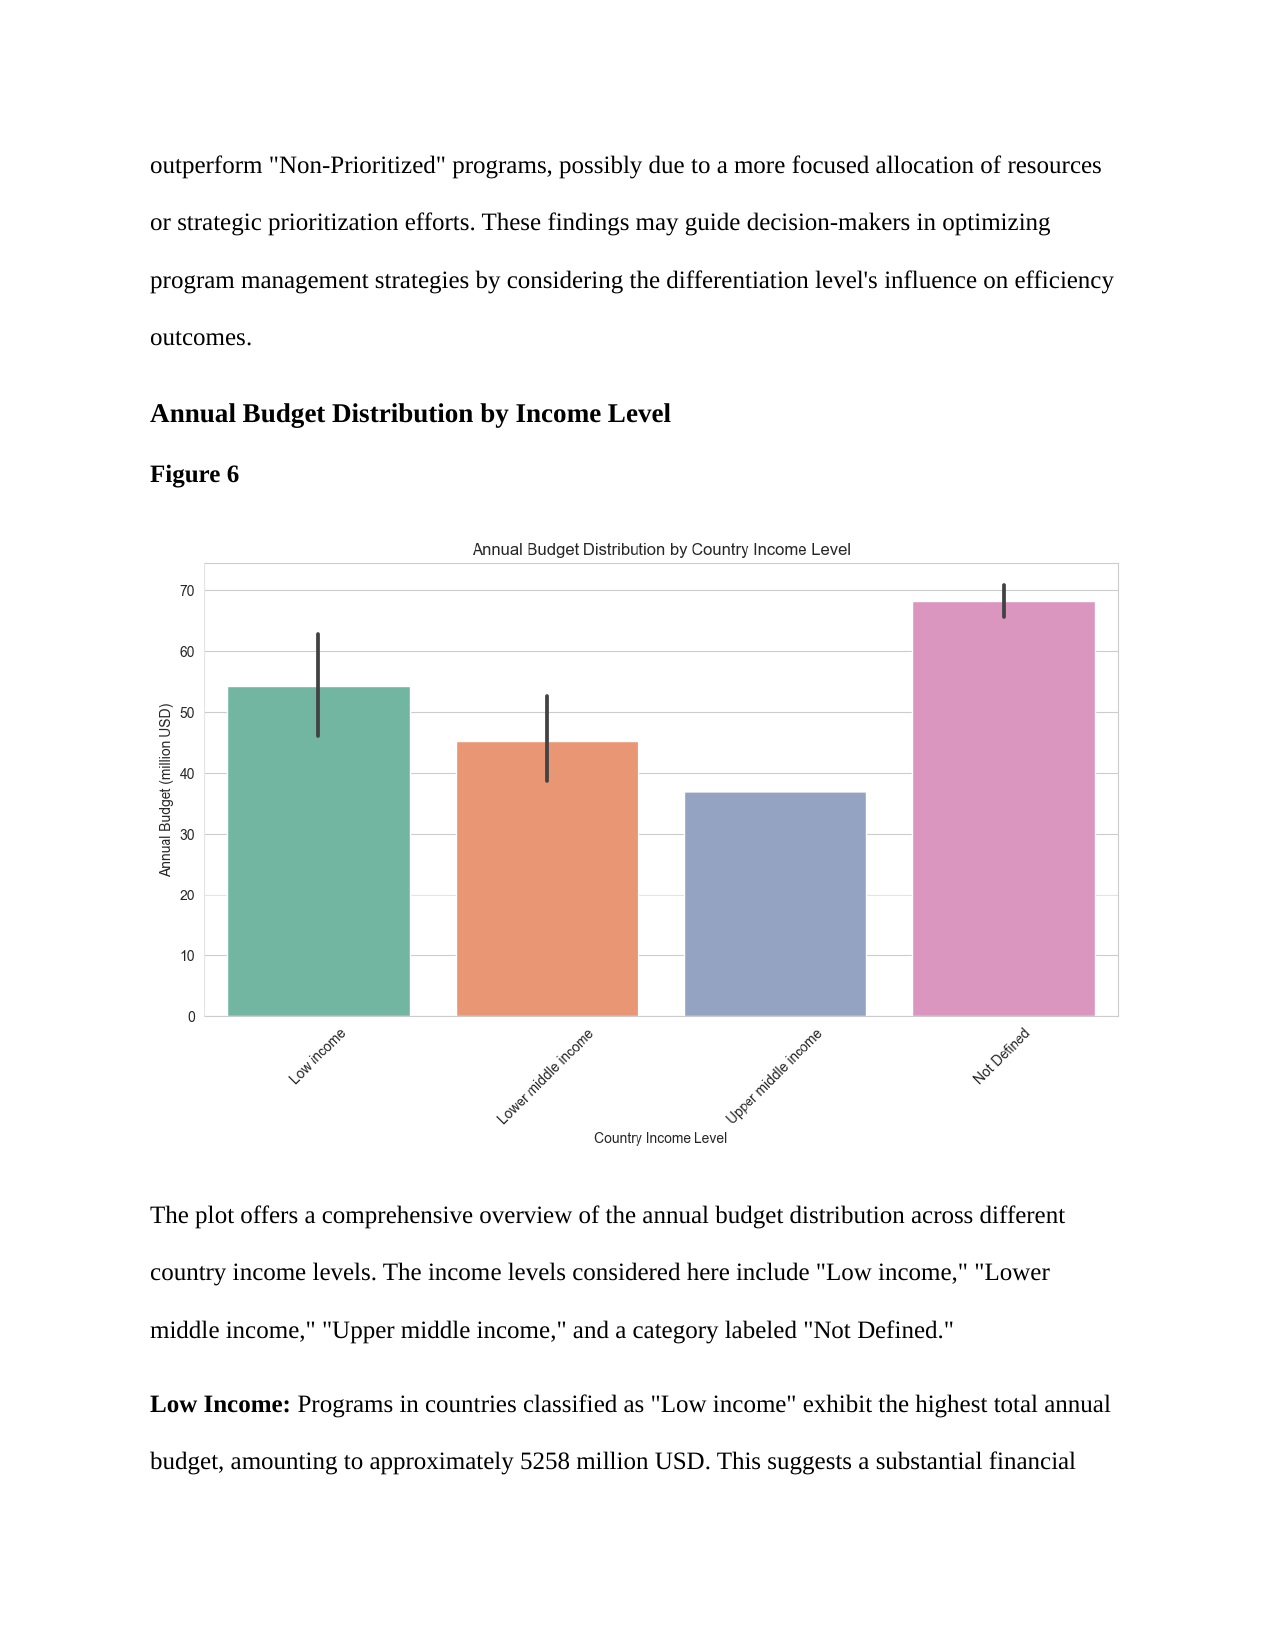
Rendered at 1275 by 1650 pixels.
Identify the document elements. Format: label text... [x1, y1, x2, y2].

subtitle Annual Budget Distribution by Income Level [150, 397, 1125, 428]
text Figure 6 [150, 459, 1125, 488]
picture [150, 533, 1125, 1155]
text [150, 1389, 1125, 1475]
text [150, 150, 1125, 351]
text The plot offers a comprehensive overview of the annual budget distribution across different country income levels. The income levels considered here include "Low income," "Lower middle income," "Upper middle income," and a category labeled "Not Defined." [150, 1200, 1125, 1343]
